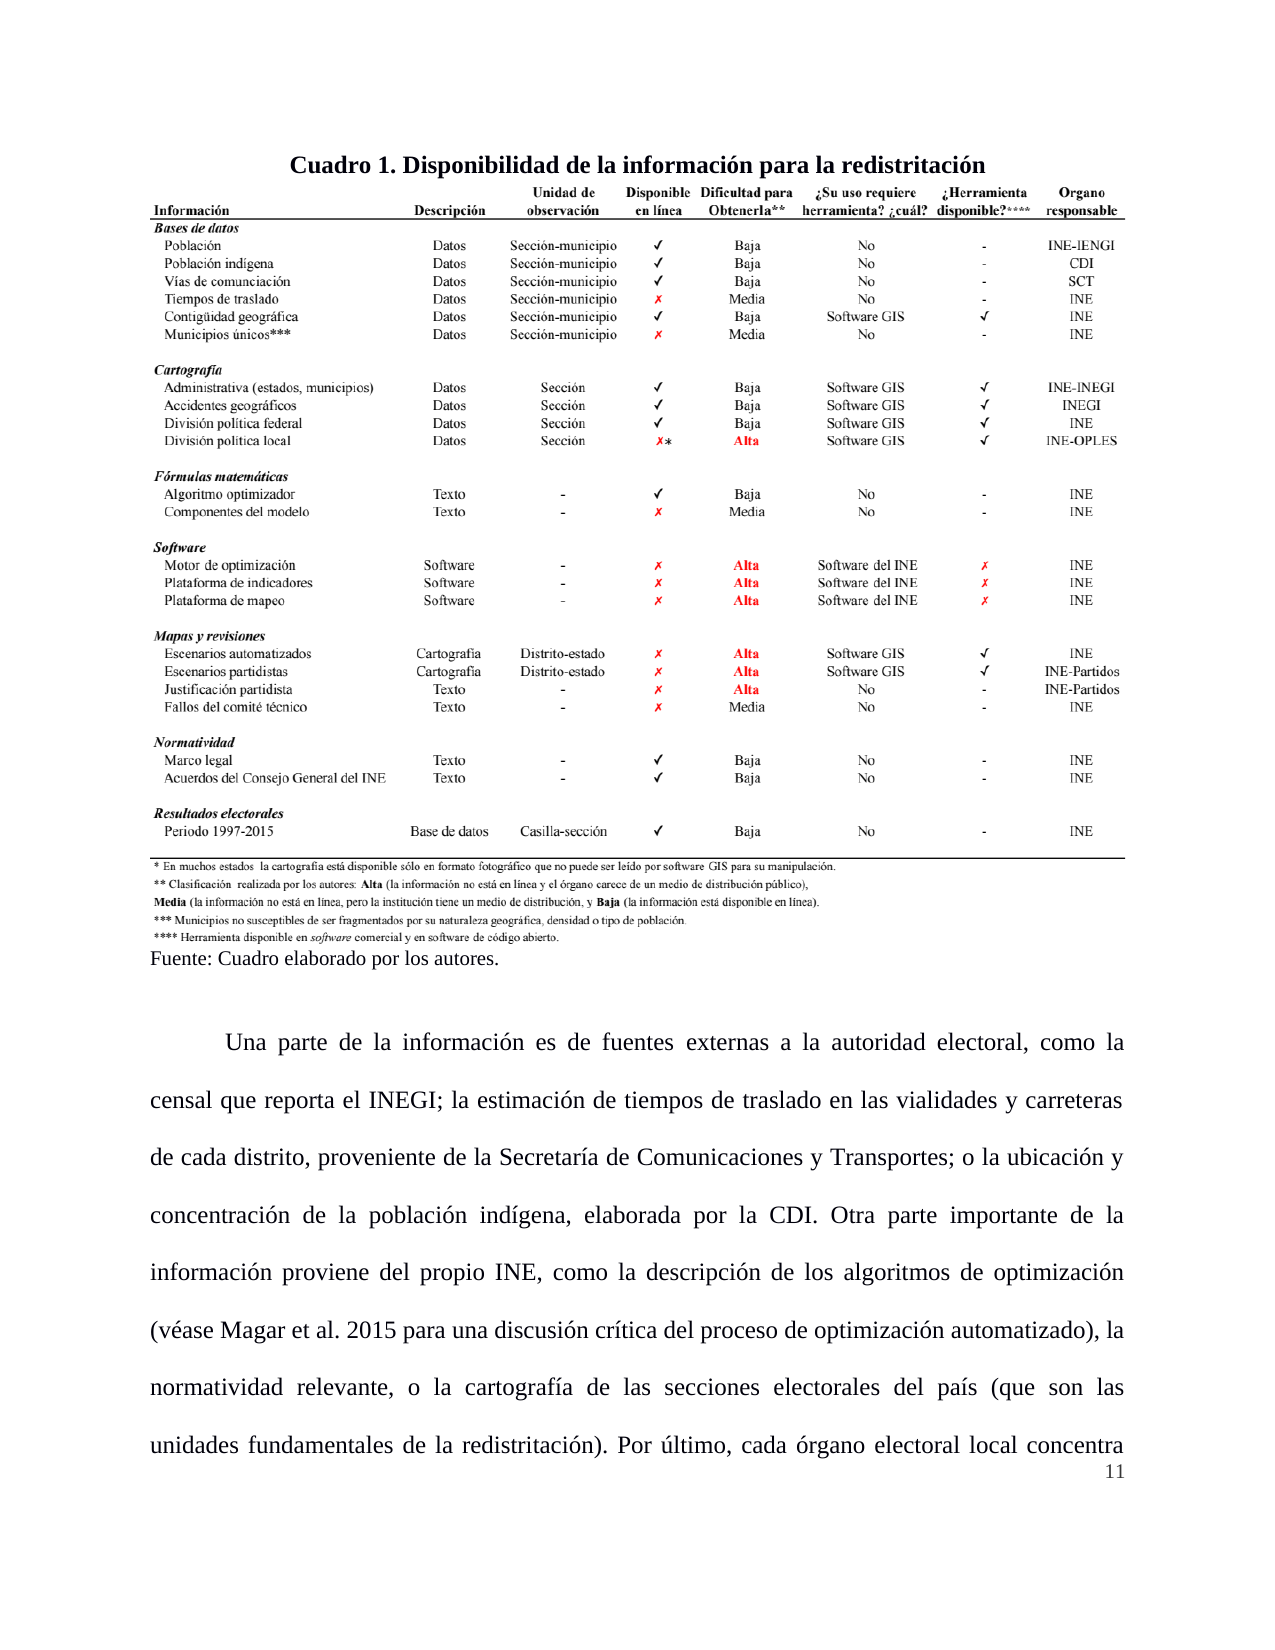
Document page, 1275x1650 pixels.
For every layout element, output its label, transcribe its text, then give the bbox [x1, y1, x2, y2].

text Cuadro 1. Disponibilidad de la información para la redistritación [150, 150, 1125, 179]
text Fuente: Cuadro elaborado por los autores. [150, 946, 1125, 970]
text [150, 1027, 1125, 1458]
